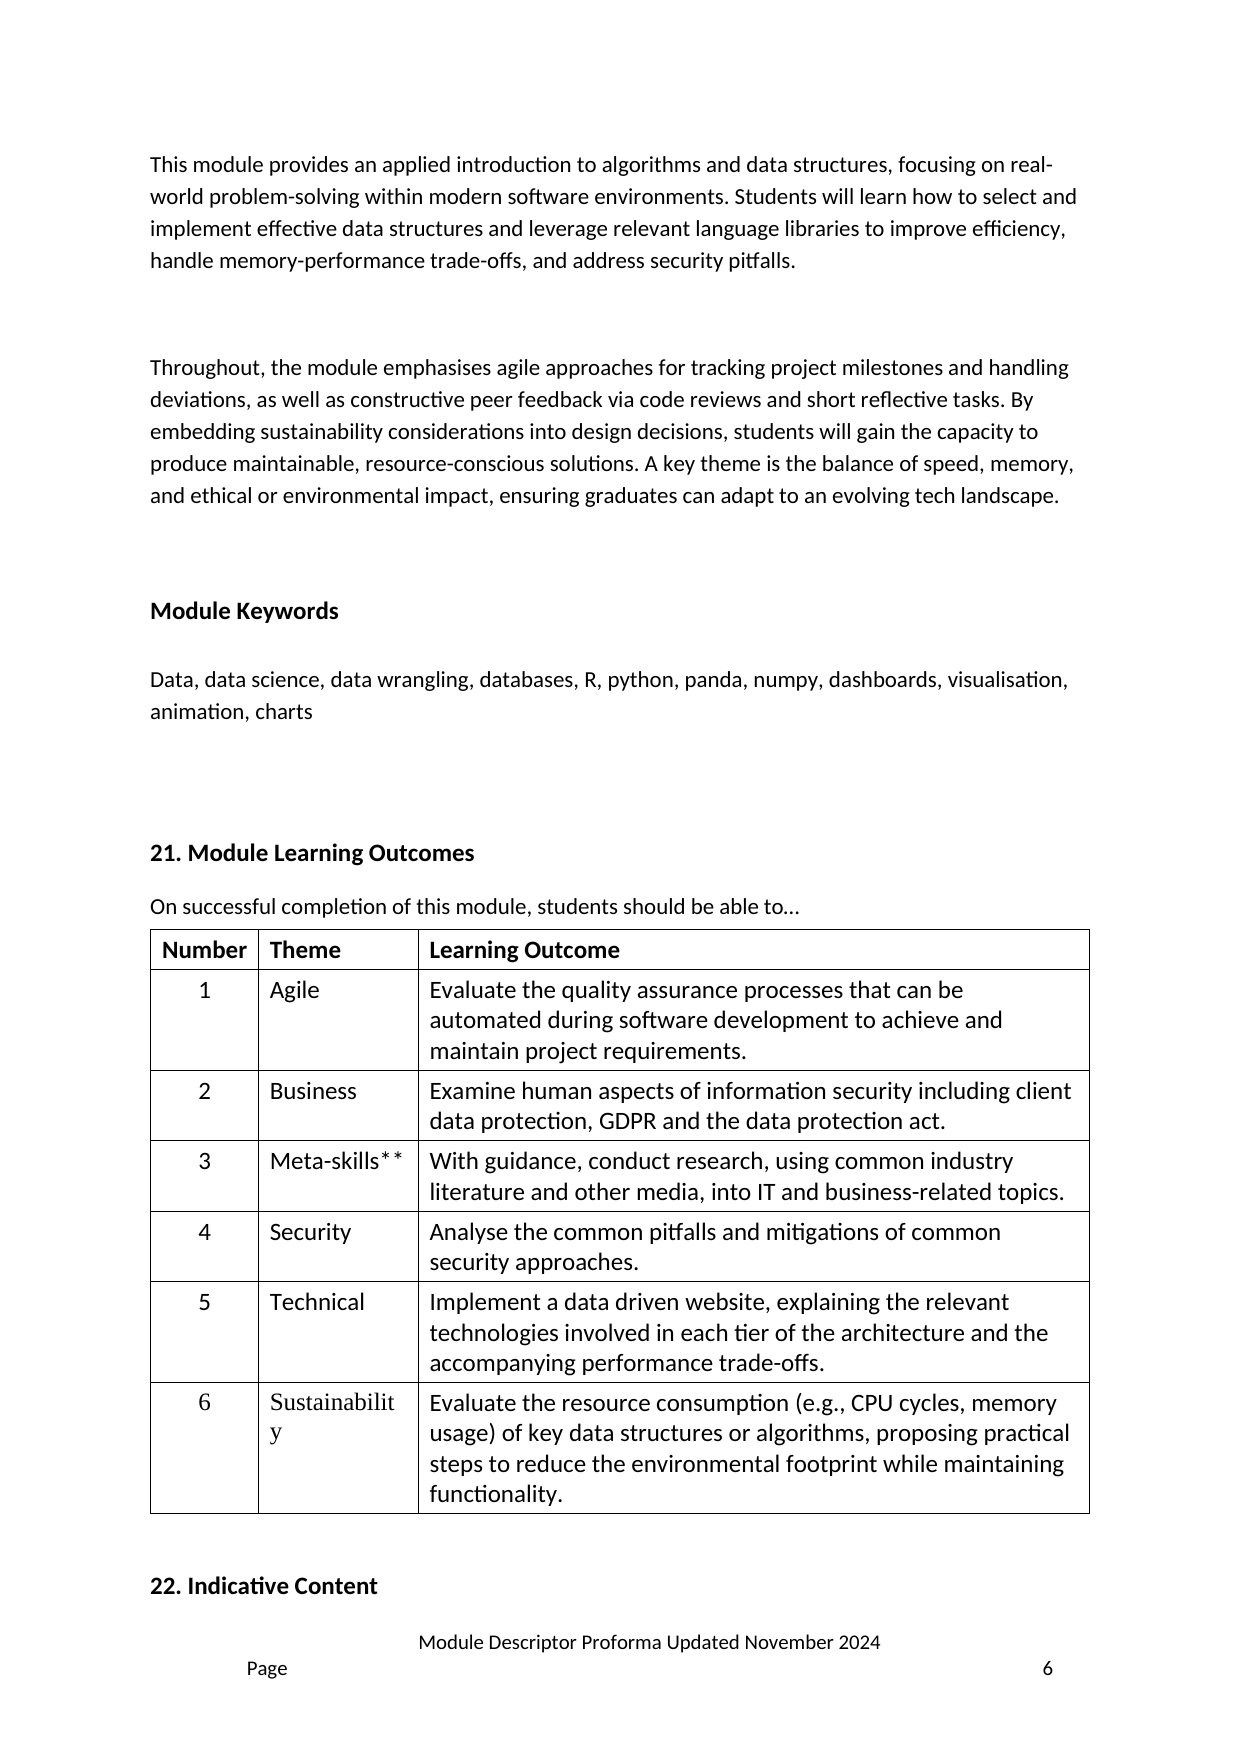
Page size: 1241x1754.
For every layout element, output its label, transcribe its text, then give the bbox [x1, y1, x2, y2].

table_cell Business [259, 1071, 418, 1140]
table_cell Sustainability [259, 1383, 418, 1513]
table_cell 5 [151, 1282, 258, 1382]
list Indicative Content [150, 1570, 1090, 1601]
table_cell 6 [151, 1383, 258, 1513]
table_header Number [151, 930, 258, 969]
table_cell 1 [151, 970, 258, 1070]
text Throughout, the module emphasises agile approaches for tracking project milestones and handling deviations, as well as constructive peer feedback via code reviews and short reflective tasks. By embedding sustainability considerations into design decisions, students will gain the capacity to produce maintainable, resource-conscious solutions. A key theme is the balance of speed, memory, and ethical or environmental impact, ensuring graduates can adapt to an evolving tech landscape. [150, 353, 1090, 509]
table_cell Analyse the common pitfalls and mitigations of common security approaches. [419, 1212, 1089, 1281]
table_cell Security [259, 1212, 418, 1281]
table_cell Meta-skills** [259, 1141, 418, 1211]
table_cell Evaluate the quality assurance processes that can be automated during software development to achieve and maintain project requirements. [419, 970, 1089, 1070]
table_cell Agile [259, 970, 418, 1070]
text On successful completion of this module, students should be able to… [150, 892, 1090, 921]
table_cell 4 [151, 1212, 258, 1281]
table_cell Examine human aspects of information security including client data protection, GDPR and the data protection act. [419, 1071, 1089, 1140]
table_cell Technical [259, 1282, 418, 1382]
table_header Learning Outcome [419, 930, 1089, 969]
table_cell Evaluate the resource consumption (e.g., CPU cycles, memory usage) of key data structures or algorithms, proposing practical steps to reduce the environmental footprint while maintaining functionality. [419, 1383, 1089, 1513]
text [150, 150, 1090, 274]
text Module Keywords Data, data science, data wrangling, databases, R, python, panda, numpy, dashboards, visualisation, animation, charts [150, 595, 1090, 725]
table_cell Implement a data driven website, explaining the relevant technologies involved in each tier of the architecture and the accompanying performance trade-offs. [419, 1282, 1089, 1382]
table_cell 3 [151, 1141, 258, 1211]
list Module Learning Outcomes [150, 837, 1090, 867]
table_cell With guidance, conduct research, using common industry literature and other media, into IT and business-related topics. [419, 1141, 1089, 1211]
table_cell 2 [151, 1071, 258, 1140]
table_header Theme [259, 930, 418, 969]
